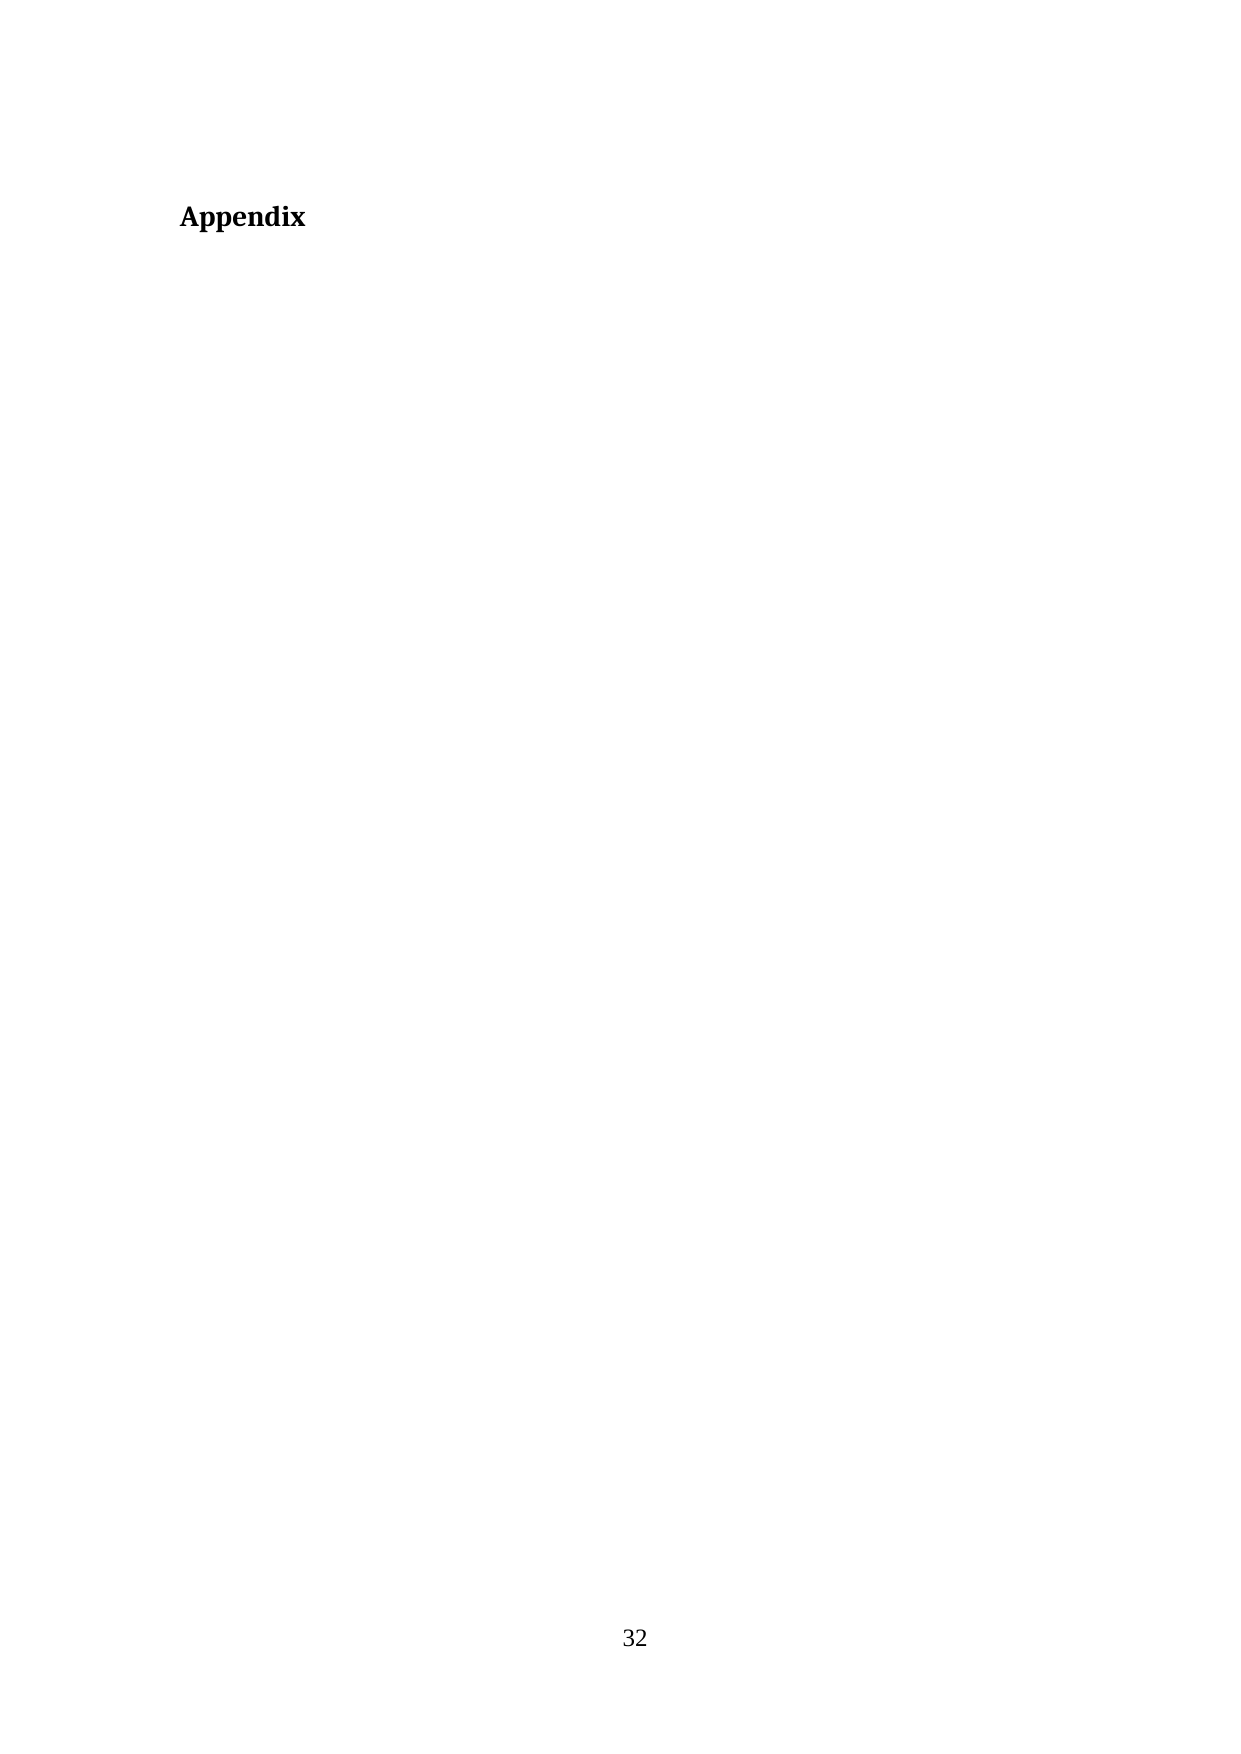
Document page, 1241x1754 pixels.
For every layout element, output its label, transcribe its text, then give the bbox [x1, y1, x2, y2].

text Appendix [179, 200, 1090, 233]
